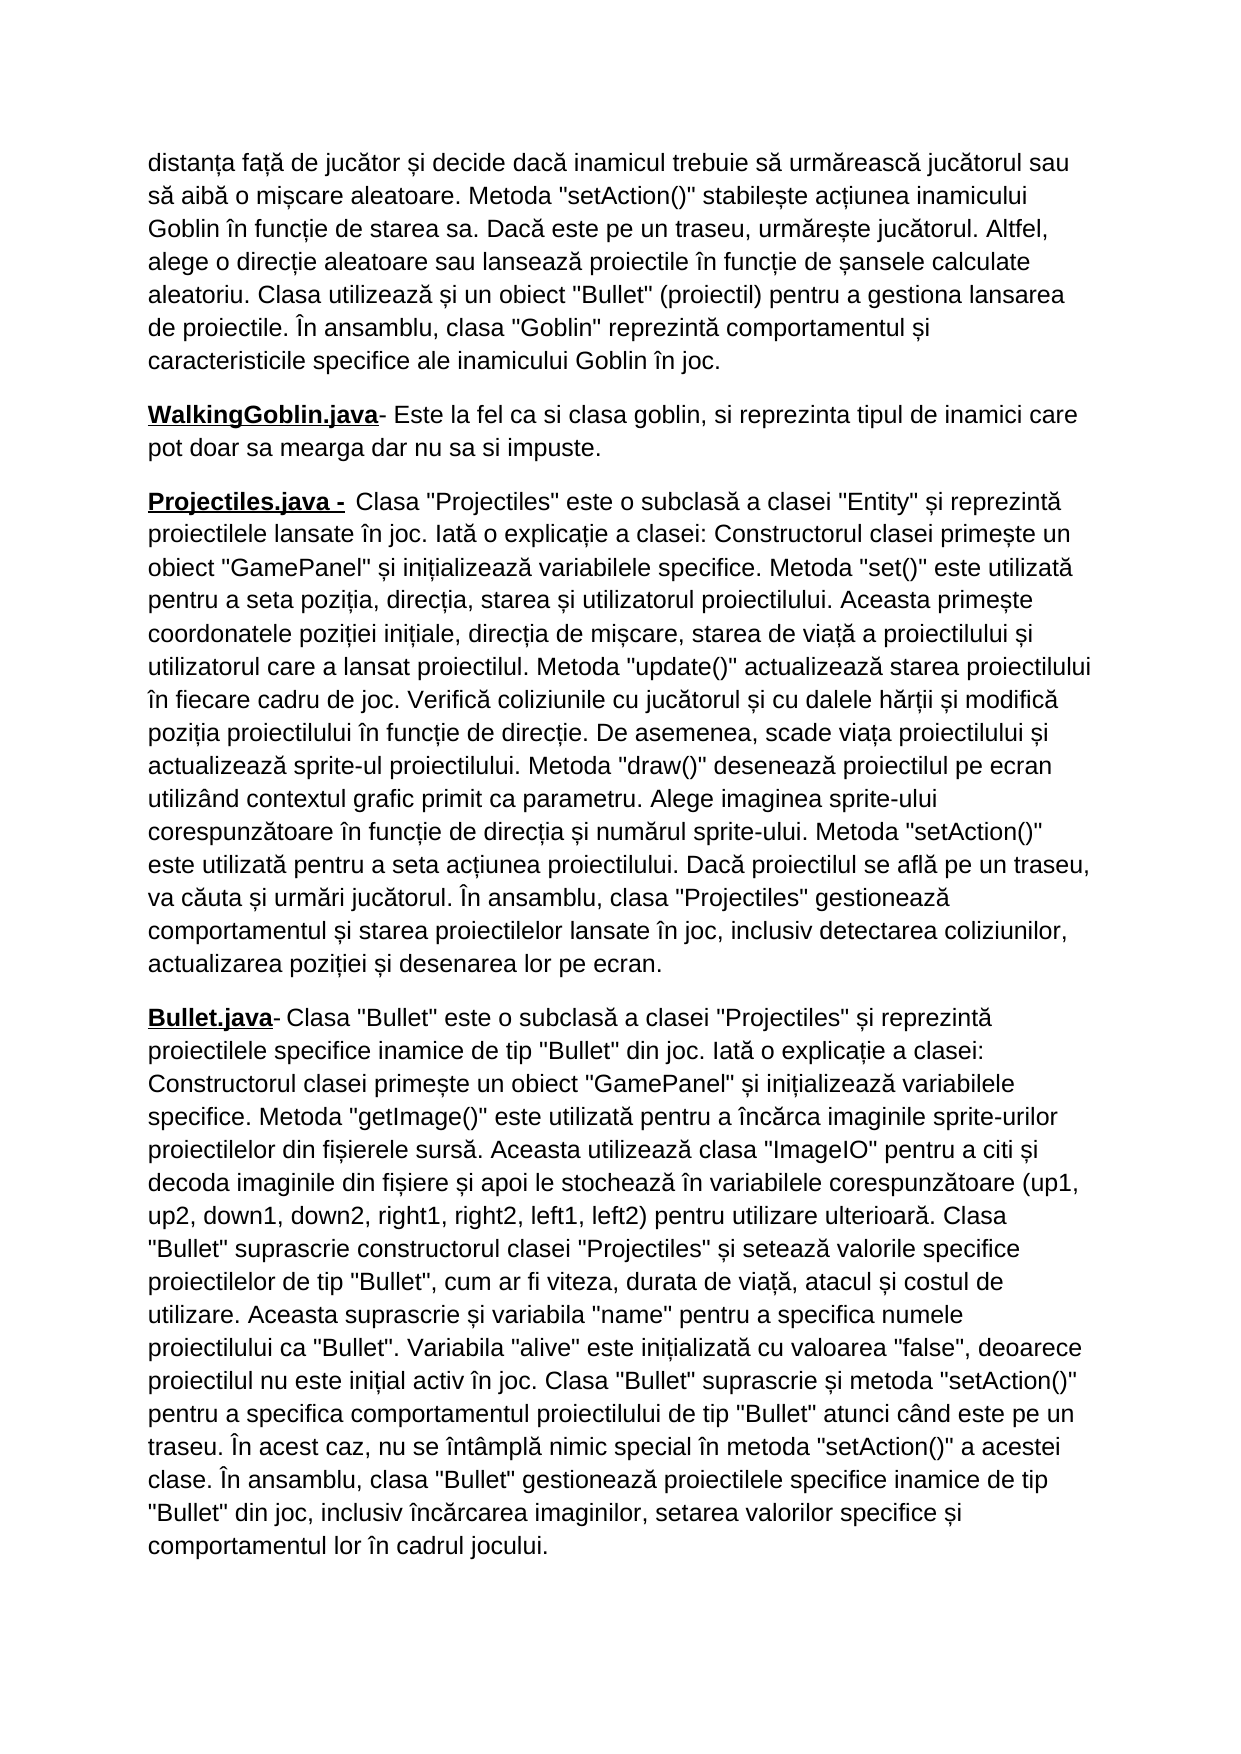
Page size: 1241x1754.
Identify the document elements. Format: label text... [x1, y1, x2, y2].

text Projectiles.java - Clasa "Projectiles" este o subclasă a clasei "Entity" și reprezintă proiectilele lansate în joc. Iată o explicație a clasei: Constructorul clasei primește un obiect "GamePanel" și inițializează variabilele specifice. Metoda "set()" este utilizată pentru a seta poziția, direcția, starea și utilizatorul proiectilului. Aceasta primește coordonatele poziției inițiale, direcția de mișcare, starea de viață a proiectilului și utilizatorul care a lansat proiectilul. Metoda "update()" actualizează starea proiectilului în fiecare cadru de joc. Verifică coliziunile cu jucătorul și cu dalele hărții și modifică poziția proiectilului în funcție de direcție. De asemenea, scade viața proiectilului și actualizează sprite-ul proiectilului. Metoda "draw()" desenează proiectilul pe ecran utilizând contextul grafic primit ca parametru. Alege imaginea sprite-ului corespunzătoare în funcție de direcția și numărul sprite-ului. Metoda "setAction()" este utilizată pentru a seta acțiunea proiectilului. Dacă proiectilul se află pe un traseu, va căuta și urmări jucătorul. În ansamblu, clasa "Projectiles" gestionează comportamentul și starea proiectilelor lansate în joc, inclusiv detectarea coliziunilor, actualizarea poziției și desenarea lor pe ecran. [148, 486, 1093, 977]
text WalkingGoblin.java- Este la fel ca si clasa goblin, si reprezinta tipul de inamici care pot doar sa mearga dar nu sa si impuste. [148, 399, 1093, 461]
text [148, 148, 1093, 374]
text Bullet.java- Clasa "Bullet" este o subclasă a clasei "Projectiles" și reprezintă proiectilele specifice inamice de tip "Bullet" din joc. Iată o explicație a clasei: Constructorul clasei primește un obiect "GamePanel" și inițializează variabilele specifice. Metoda "getImage()" este utilizată pentru a încărca imaginile sprite-urilor proiectilelor din fișierele sursă. Aceasta utilizează clasa "ImageIO" pentru a citi și decoda imaginile din fișiere și apoi le stochează în variabilele corespunzătoare (up1, up2, down1, down2, right1, right2, left1, left2) pentru utilizare ulterioară. Clasa "Bullet" suprascrie constructorul clasei "Projectiles" și setează valorile specifice proiectilelor de tip "Bullet", cum ar fi viteza, durata de viață, atacul și costul de utilizare. Aceasta suprascrie și variabila "name" pentru a specifica numele proiectilului ca "Bullet". Variabila "alive" este inițializată cu valoarea "false", deoarece proiectilul nu este inițial activ în joc. Clasa "Bullet" suprascrie și metoda "setAction()" pentru a specifica comportamentul proiectilului de tip "Bullet" atunci când este pe un traseu. În acest caz, nu se întâmplă nimic special în metoda "setAction()" a acestei clase. În ansamblu, clasa "Bullet" gestionează proiectilele specifice inamice de tip "Bullet" din joc, inclusiv încărcarea imaginilor, setarea valorilor specifice și comportamentul lor în cadrul jocului. [148, 1003, 1093, 1560]
